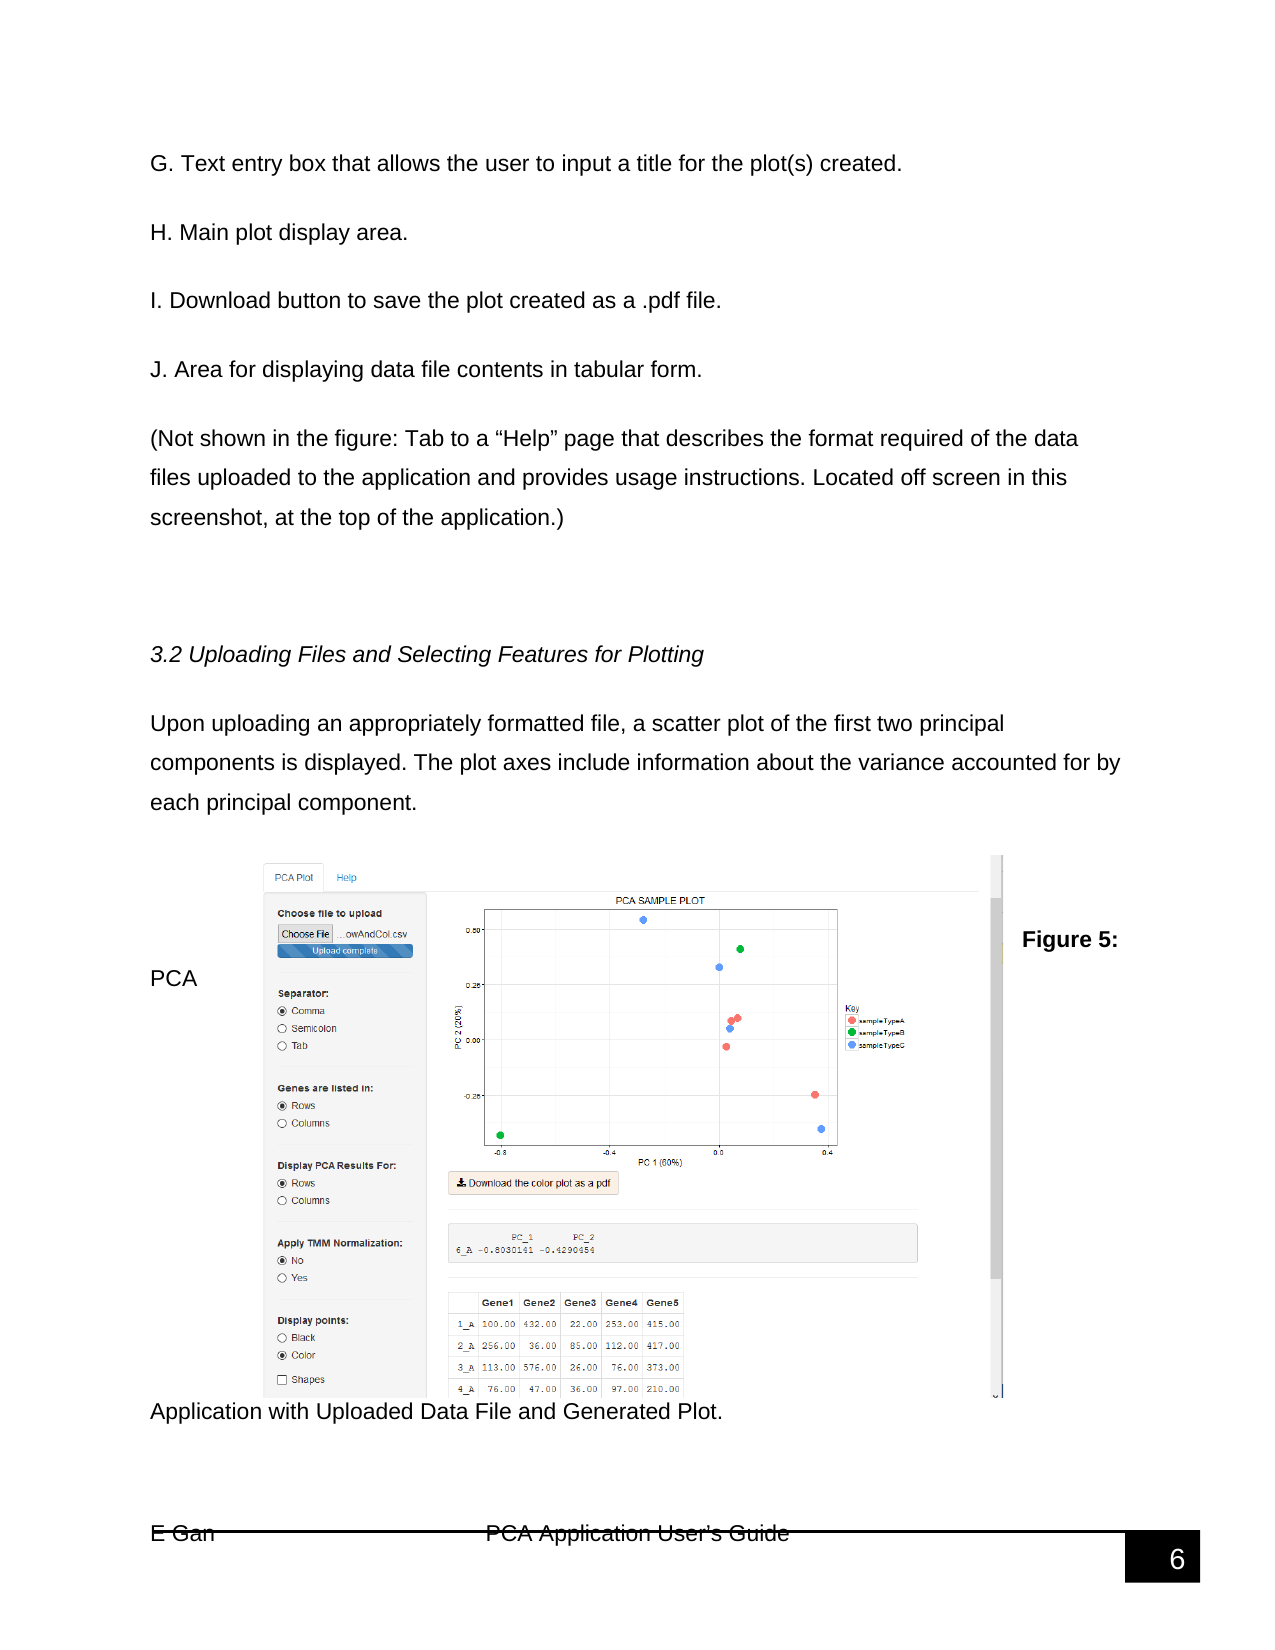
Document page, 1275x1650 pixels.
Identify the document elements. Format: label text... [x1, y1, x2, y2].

text H. Main plot display area. [150, 219, 1125, 245]
text (Not shown in the figure: Tab to a “Help” page that describes the format required of the data files uploaded to the application and provides usage instructions. Located off screen in this screenshot, at the top of the application.) [150, 424, 1125, 530]
text G. Text entry box that allows the user to input a title for the plot(s) created. [150, 150, 1125, 176]
picture [257, 855, 1004, 1398]
text 3.2 Uploading Files and Selecting Features for Plotting [150, 641, 1125, 667]
text J. Area for displaying data file contents in tabular form. [150, 356, 1125, 382]
text Upon uploading an appropriately formatted file, a scatter plot of the first two principal components is displayed. The plot axes include information about the variance accounted for by each principal component. [150, 709, 1125, 815]
text I. Download button to save the plot created as a .pdf file. [150, 287, 1125, 314]
